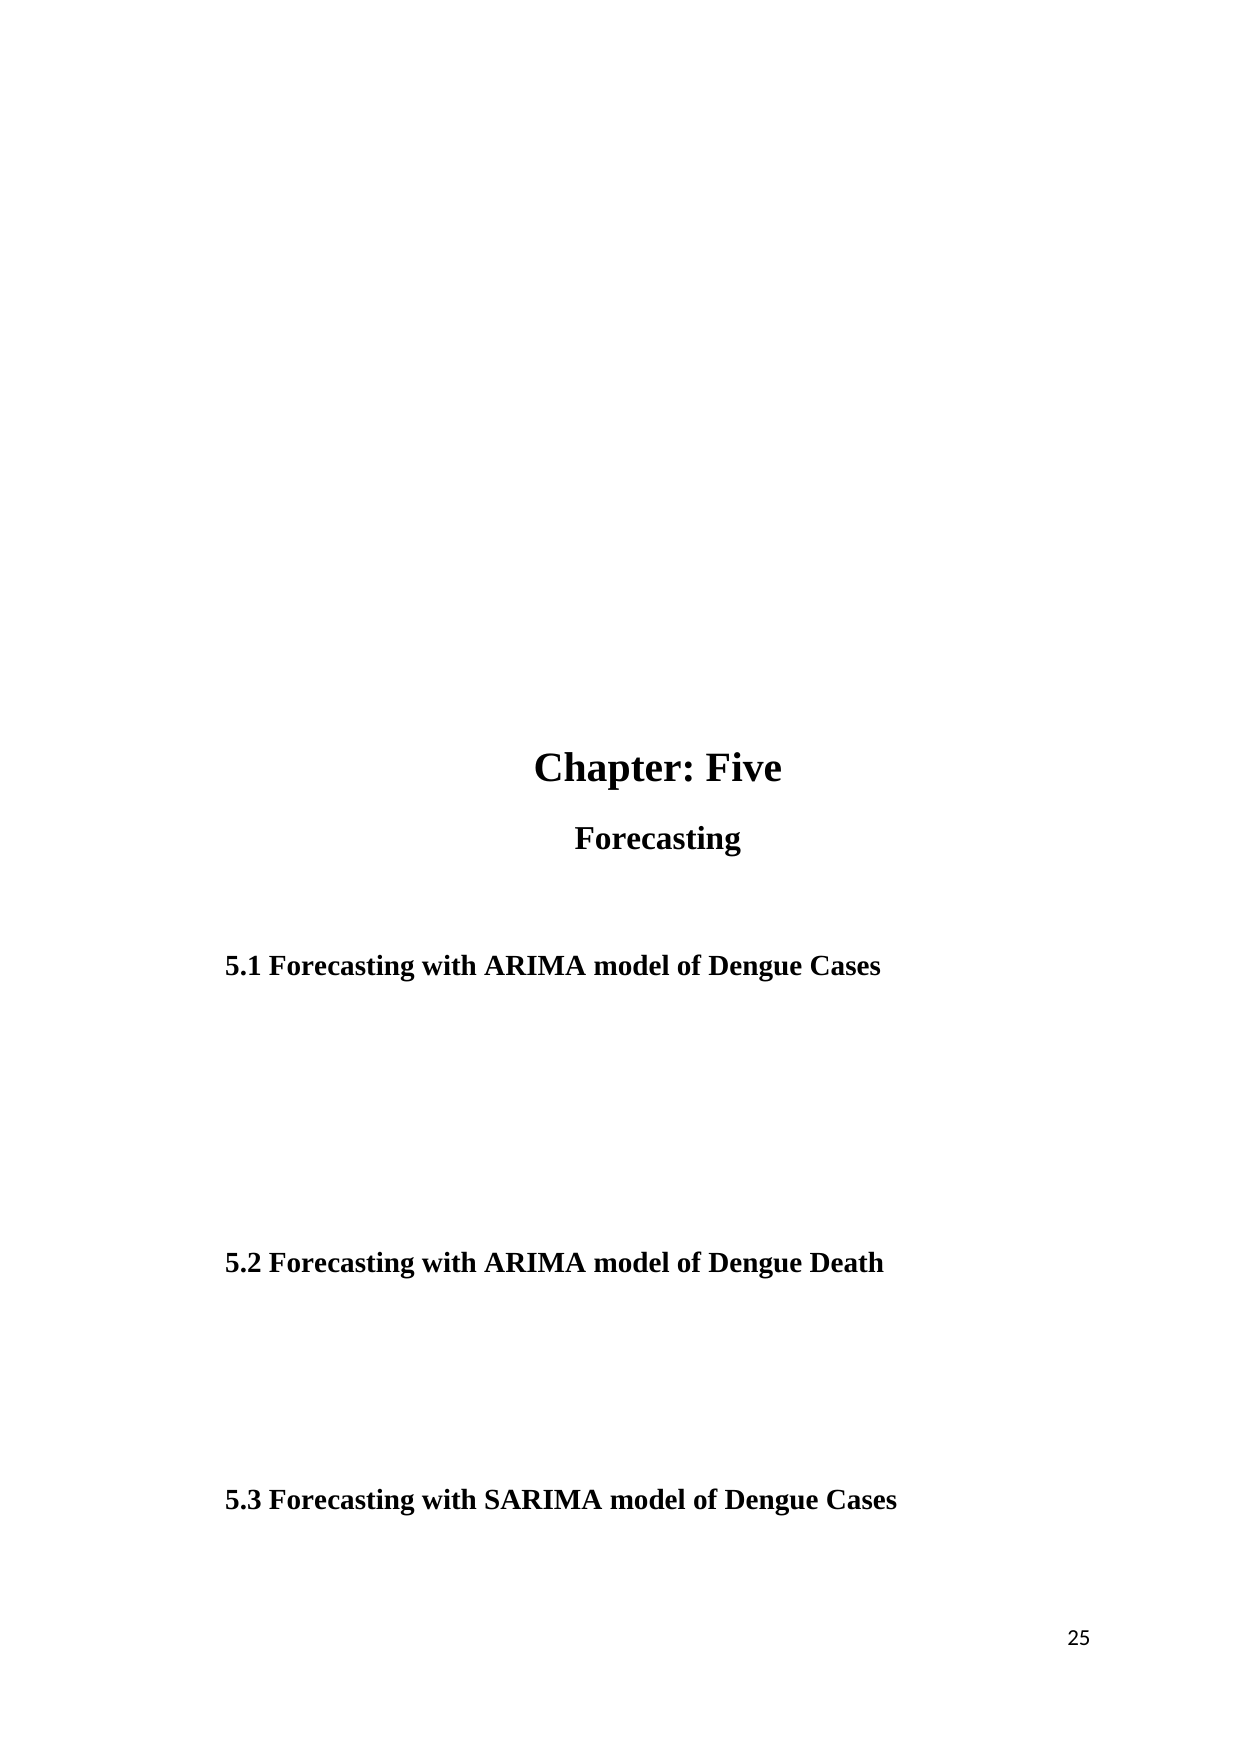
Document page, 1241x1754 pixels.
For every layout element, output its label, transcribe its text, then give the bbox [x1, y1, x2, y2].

text Chapter: Five [225, 742, 1090, 790]
text 5.1 Forecasting with ARIMA model of Dengue Cases [225, 948, 1090, 982]
text Forecasting [225, 818, 1090, 857]
text 5.2 Forecasting with ARIMA model of Dengue Death [225, 1245, 1090, 1278]
text 5.3 Forecasting with SARIMA model of Dengue Cases [225, 1482, 1090, 1516]
